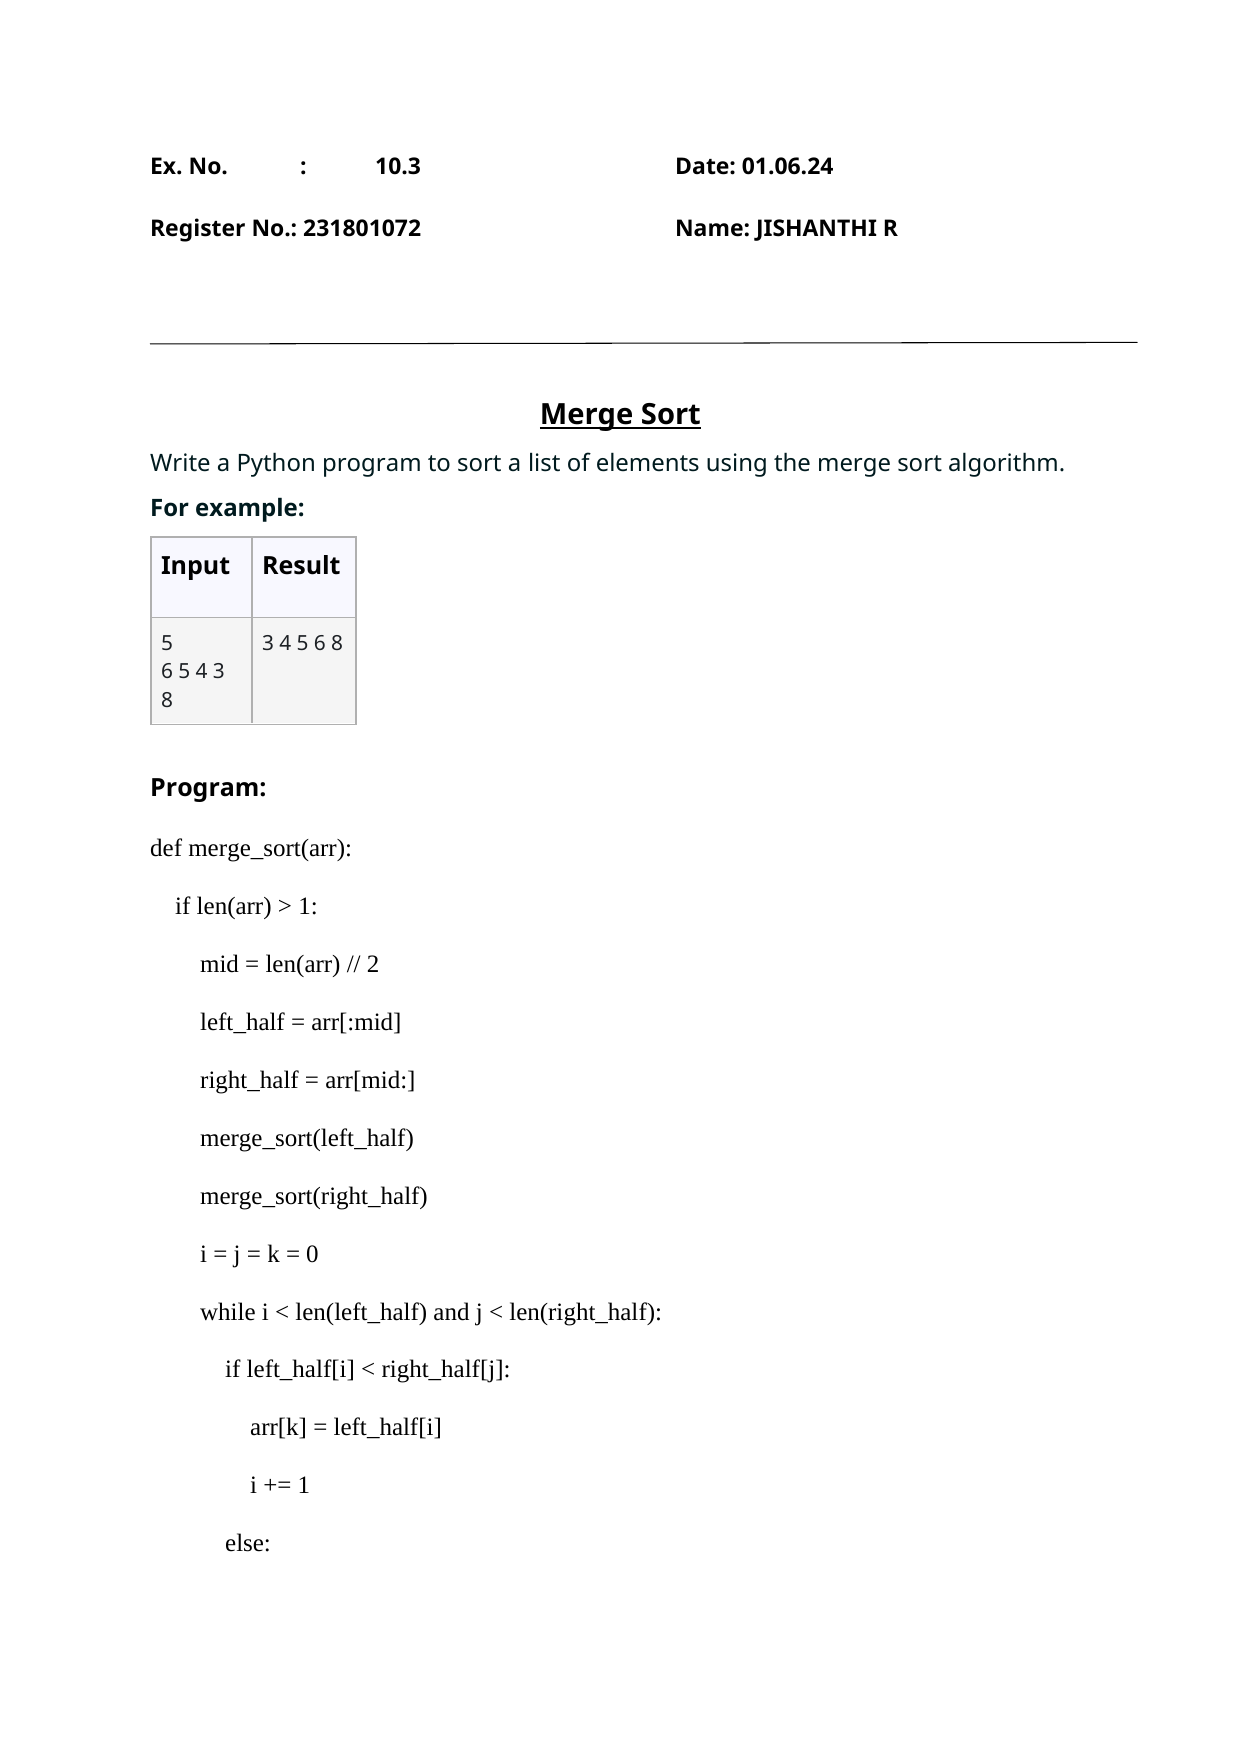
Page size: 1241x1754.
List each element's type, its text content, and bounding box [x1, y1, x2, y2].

text Merge Sort [150, 393, 1090, 433]
text left_half = arr[:mid] [150, 1007, 1090, 1036]
text while i < len(left_half) and j < len(right_half): [150, 1297, 1090, 1325]
text Program: [150, 770, 1090, 804]
text else: [150, 1528, 1090, 1557]
text arr[k] = left_half[i] [150, 1412, 1090, 1441]
text mid = len(arr) // 2 [150, 949, 1090, 978]
table_header Input [152, 538, 251, 617]
table_header Result [253, 538, 355, 617]
text if len(arr) > 1: [150, 891, 1090, 920]
table_cell 3 4 5 6 8 [253, 618, 355, 723]
text i += 1 [150, 1470, 1090, 1499]
text Register No.: 231801072 Name: JISHANTHI R [150, 212, 1090, 243]
table_cell 5 6 5 4 3 8 [152, 618, 251, 723]
text right_half = arr[mid:] [150, 1065, 1090, 1094]
text Write a Python program to sort a list of elements using the merge sort algorithm. [150, 446, 1090, 478]
text For example: [150, 491, 1090, 523]
text Ex. No. : 10.3 Date: 01.06.24 [150, 150, 1090, 181]
text merge_sort(right_half) [150, 1181, 1090, 1209]
text if left_half[i] < right_half[j]: [150, 1354, 1090, 1383]
text def merge_sort(arr): [150, 833, 1090, 862]
text i = j = k = 0 [150, 1239, 1090, 1267]
text merge_sort(left_half) [150, 1123, 1090, 1152]
